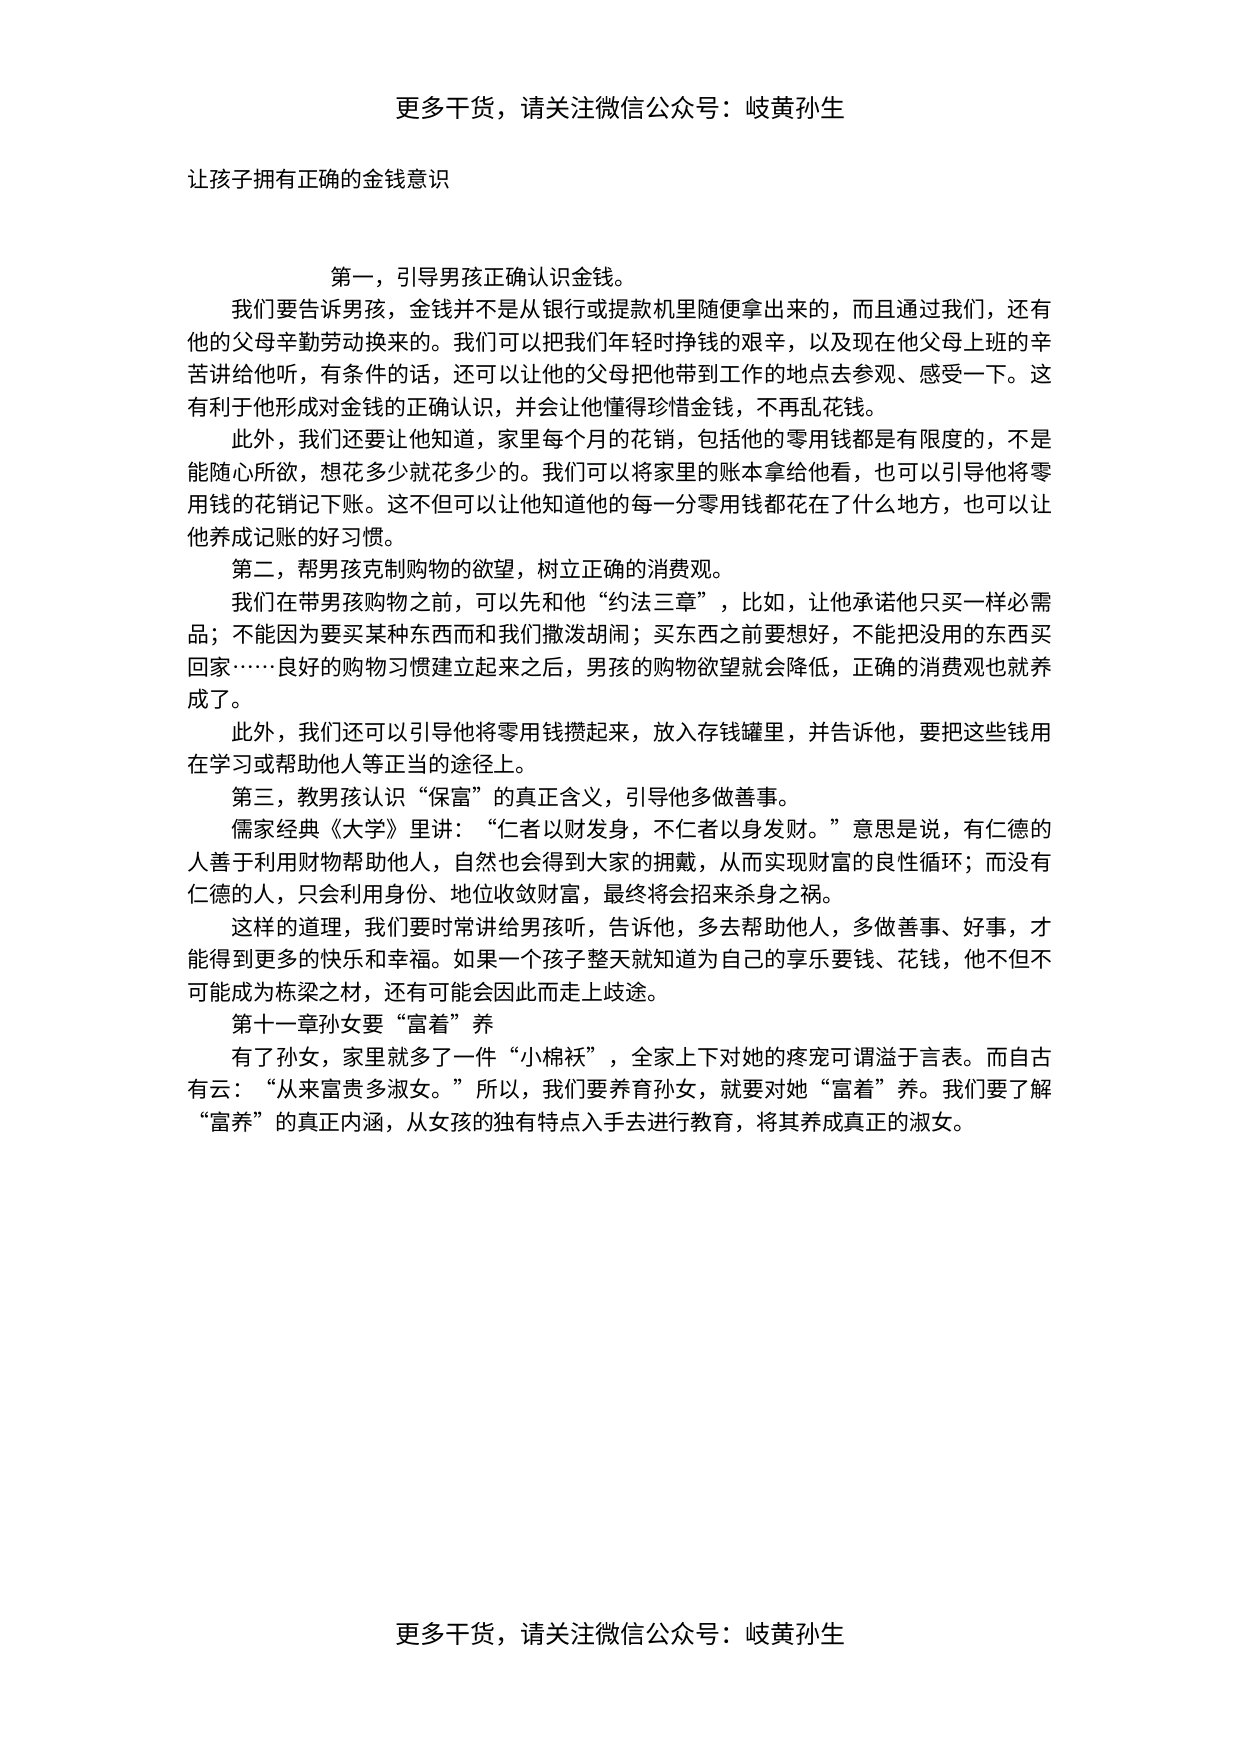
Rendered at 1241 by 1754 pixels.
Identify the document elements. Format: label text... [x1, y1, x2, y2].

text 这样的道理，我们要时常讲给男孩听，告诉他，多去帮助他人，多做善事、好事，才能得到更多的快乐和幸福。如果一个孩子整天就知道为自己的享乐要钱、花钱，他不但不可能成为栋梁之材，还有可能会因此而走上歧途。 [187, 909, 1053, 1007]
text 儒家经典《大学》里讲：“仁者以财发身，不仁者以身发财。”意思是说，有仁德的人善于利用财物帮助他人，自然也会得到大家的拥戴，从而实现财富的良性循环；而没有仁德的人，只会利用身份、地位收敛财富，最终将会招来杀身之祸。 [187, 812, 1053, 909]
text 我们在带男孩购物之前，可以先和他“约法三章”，比如，让他承诺他只买一样必需品；不能因为要买某种东西而和我们撒泼胡闹；买东西之前要想好，不能把没用的东西买回家……良好的购物习惯建立起来之后，男孩的购物欲望就会降低，正确的消费观也就养成了。 [187, 584, 1053, 714]
text 此外，我们还可以引导他将零用钱攒起来，放入存钱罐里，并告诉他，要把这些钱用在学习或帮助他人等正当的途径上。 [187, 714, 1053, 779]
text 第十一章孙女要“富着”养 [187, 1007, 1053, 1039]
text 第三，教男孩认识“保富”的真正含义，引导他多做善事。 [187, 779, 1053, 812]
text 让孩子拥有正确的金钱意识 [187, 162, 1053, 194]
text 有了孙女，家里就多了一件“小棉袄”，全家上下对她的疼宠可谓溢于言表。而自古有云：“从来富贵多淑女。”所以，我们要养育孙女，就要对她“富着”养。我们要了解“富养”的真正内涵，从女孩的独有特点入手去进行教育，将其养成真正的淑女。 [187, 1039, 1053, 1137]
text 第二，帮男孩克制购物的欲望，树立正确的消费观。 [187, 552, 1053, 584]
text 第一，引导男孩正确认识金钱。 [187, 259, 1053, 292]
text 我们要告诉男孩，金钱并不是从银行或提款机里随便拿出来的，而且通过我们，还有他的父母辛勤劳动换来的。我们可以把我们年轻时挣钱的艰辛，以及现在他父母上班的辛苦讲给他听，有条件的话，还可以让他的父母把他带到工作的地点去参观、感受一下。这有利于他形成对金钱的正确认识，并会让他懂得珍惜金钱，不再乱花钱。 [187, 292, 1053, 422]
text 此外，我们还要让他知道，家里每个月的花销，包括他的零用钱都是有限度的，不是能随心所欲，想花多少就花多少的。我们可以将家里的账本拿给他看，也可以引导他将零用钱的花销记下账。这不但可以让他知道他的每一分零用钱都花在了什么地方，也可以让他养成记账的好习惯。 [187, 422, 1053, 552]
